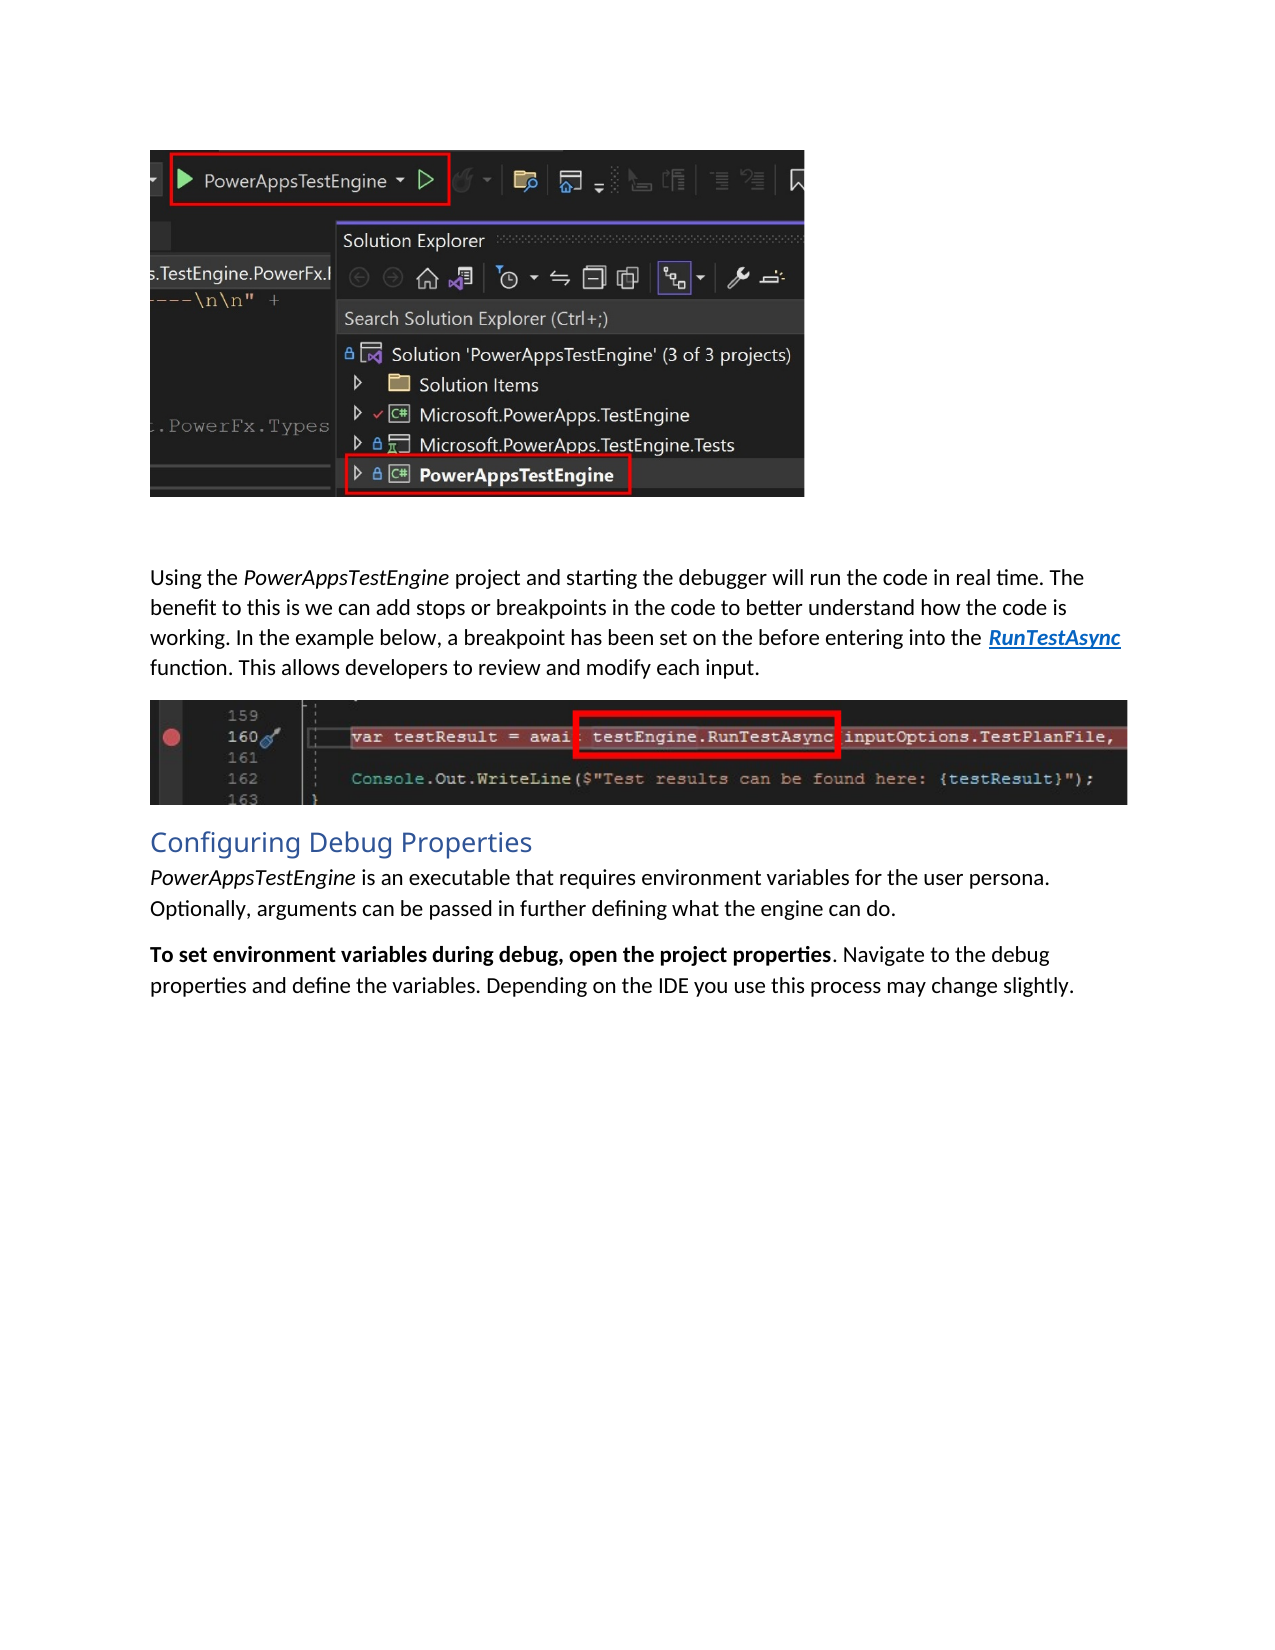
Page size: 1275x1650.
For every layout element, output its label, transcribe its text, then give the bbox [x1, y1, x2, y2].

subtitle Configuring Debug Properties [150, 824, 1125, 861]
text PowerAppsTestEngine is an executable that requires environment variables for the user persona. Optionally, arguments can be passed in further defining what the engine can do. [150, 863, 1125, 922]
picture [150, 700, 1128, 805]
text To set environment variables during debug, open the project properties. Navigate to the debug properties and define the variables. Depending on the IDE you use this process may change slightly. [150, 941, 1125, 999]
picture [150, 150, 805, 497]
text Using the PowerAppsTestEngine project and starting the debugger will run the code in real time. The benefit to this is we can add stops or breakpoints in the code to better understand how the code is working. In the example below, a breakpoint has been set on the before entering into the RunTestAsync function. This allows developers to review and modify each input. [150, 563, 1125, 681]
